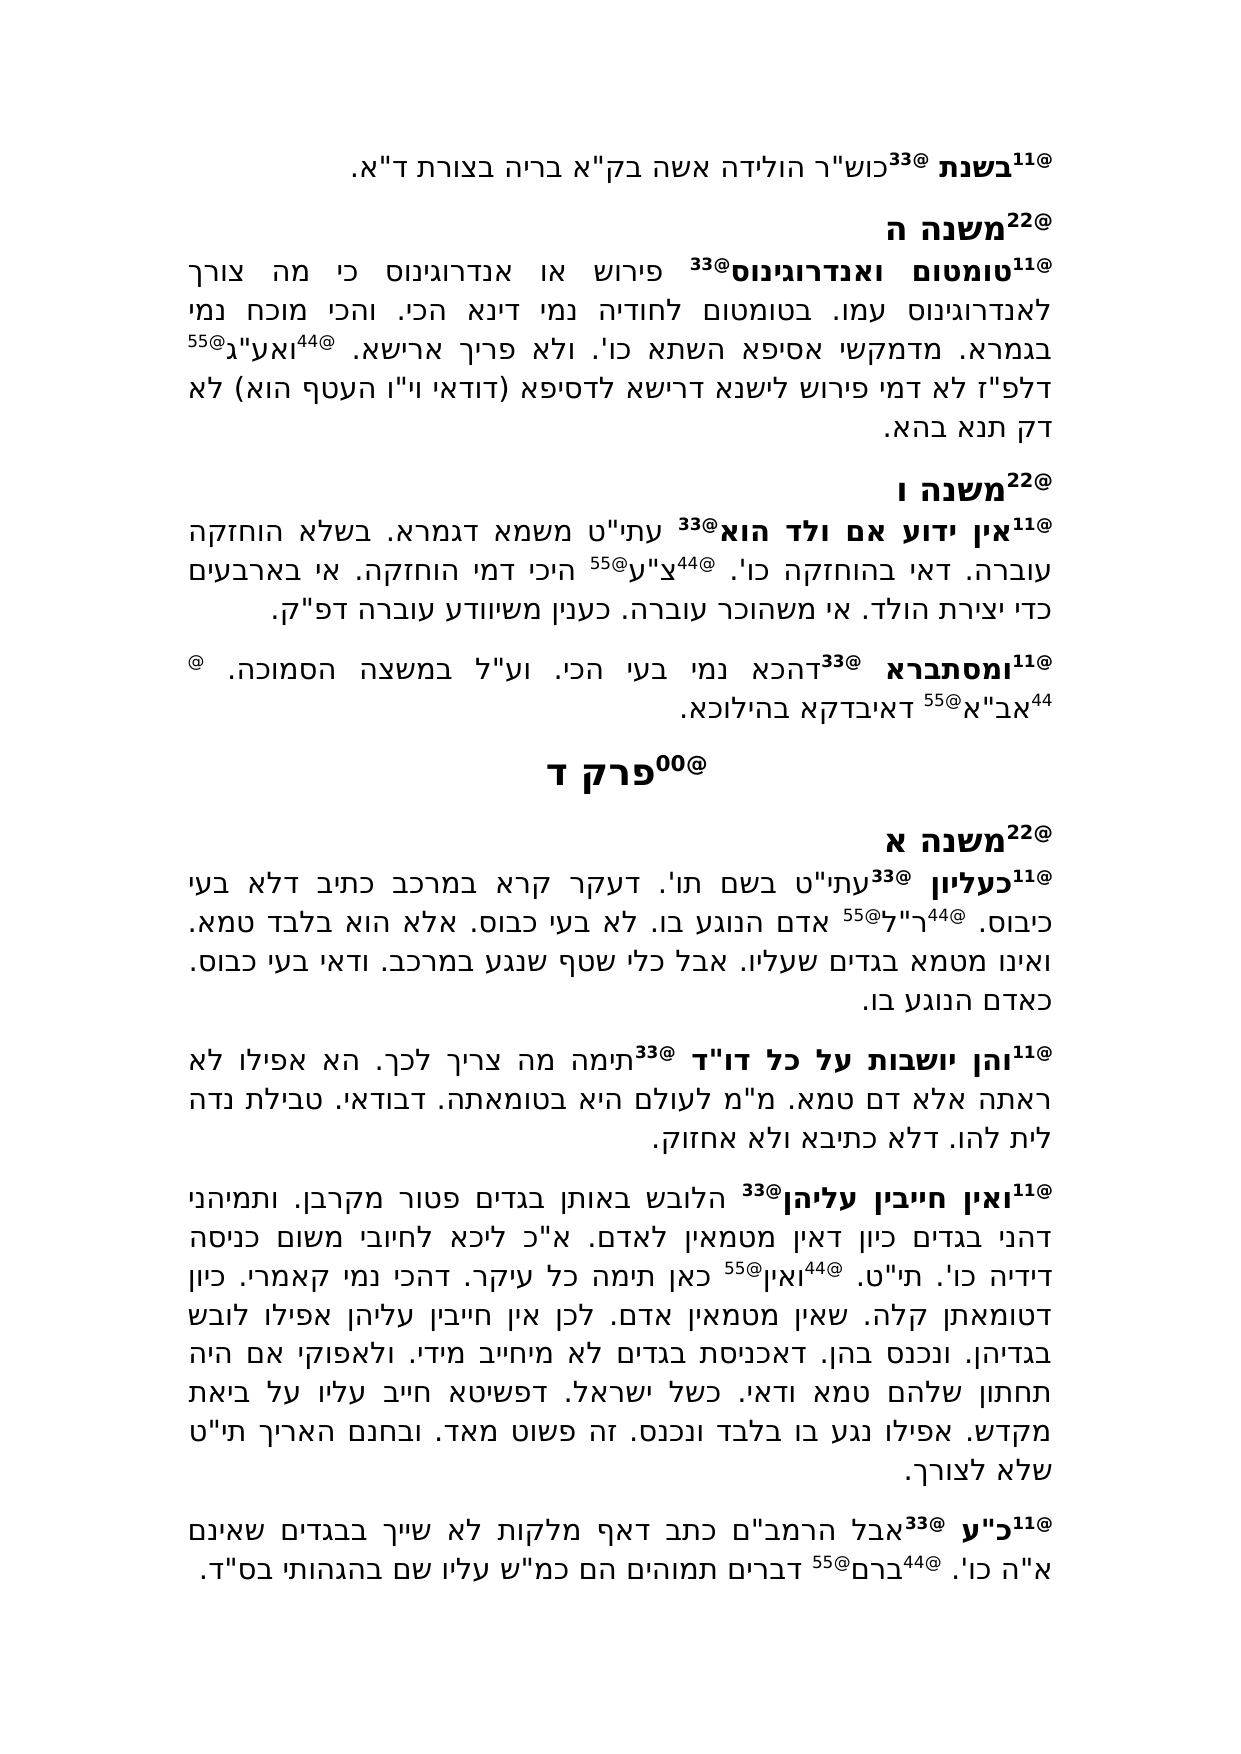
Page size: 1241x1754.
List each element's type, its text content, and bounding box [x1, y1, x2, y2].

text @11טומטום ואנדרוגינוס@33 פירוש או אנדרוגינוס כי מה צורך לאנדרוגינוס עמו. בטומטום לחודיה נמי דינא הכי. והכי מוכח נמי בגמרא. מדמקשי אסיפא השתא כו'. ולא פריך ארישא. @44ואע"ג@55 דלפ"ז לא דמי פירוש לישנא דרישא לדסיפא (דודאי וי"ו העטף הוא) לא דק תנא בהא. [187, 254, 1053, 444]
subtitle @22משנה א [187, 822, 1053, 861]
text @11בשנת @33כוש"ר הולידה אשה בק"א בריה בצורת ד"א. [187, 150, 1053, 184]
text @11ואין חייבין עליהן@33 הלובש באותן בגדים פטור מקרבן. ותמיהני דהני בגדים כיון דאין מטמאין לאדם. א"כ ליכא לחיובי משום כניסה דידיה כו'. תי"ט. @44ואין@55 כאן תימה כל עיקר. דהכי נמי קאמרי. כיון דטומאתן קלה. שאין מטמאין אדם. לכן אין חייבין עליהן אפילו לובש בגדיהן. ונכנס בהן. דאכניסת בגדים לא מיחייב מידי. ולאפוקי אם היה תחתון שלהם טמא ודאי. כשל ישראל. דפשיטא חייב עליו על ביאת מקדש. אפילו נגע בו בלבד ונכנס. זה פשוט מאד. ובחנם האריך תי"ט שלא לצורך. [187, 1181, 1053, 1488]
subtitle @22משנה ה [187, 210, 1053, 249]
text @11ומסתברא @33דהכא נמי בעי הכי. וע"ל במשצה הסמוכה. @44אב"א@55 דאיבדקא בהילוכא. [187, 652, 1053, 725]
subtitle @00פרק ד [187, 751, 1053, 795]
text @11והן יושבות על כל דו"ד @33תימה מה צריך לכך. הא אפילו לא ראתה אלא דם טמא. מ"מ לעולם היא בטומאתה. דבודאי. טבילת נדה לית להו. דלא כתיבא ולא אחזוק. [187, 1043, 1053, 1155]
subtitle @22משנה ו [187, 470, 1053, 509]
text @11אין ידוע אם ולד הוא@33 עתי"ט משמא דגמרא. בשלא הוחזקה עוברה. דאי בהוחזקה כו'. @44צ"ע@55 היכי דמי הוחזקה. אי בארבעים כדי יצירת הולד. אי משהוכר עוברה. כענין משיוודע עוברה דפ"ק. [187, 514, 1053, 626]
text @11כעליון @33עתי"ט בשם תו'. דעקר קרא במרכב כתיב דלא בעי כיבוס. @44ר"ל@55 אדם הנוגע בו. לא בעי כבוס. אלא הוא בלבד טמא. ואינו מטמא בגדים שעליו. אבל כלי שטף שנגע במרכב. ודאי בעי כבוס. כאדם הנוגע בו. [187, 867, 1053, 1017]
text @11כ"ע @33אבל הרמב"ם כתב דאף מלקות לא שייך בבגדים שאינם א"ה כו'. @44ברם@55 דברים תמוהים הם כמ"ש עליו שם בהגהותי בס"ד. [187, 1513, 1053, 1586]
